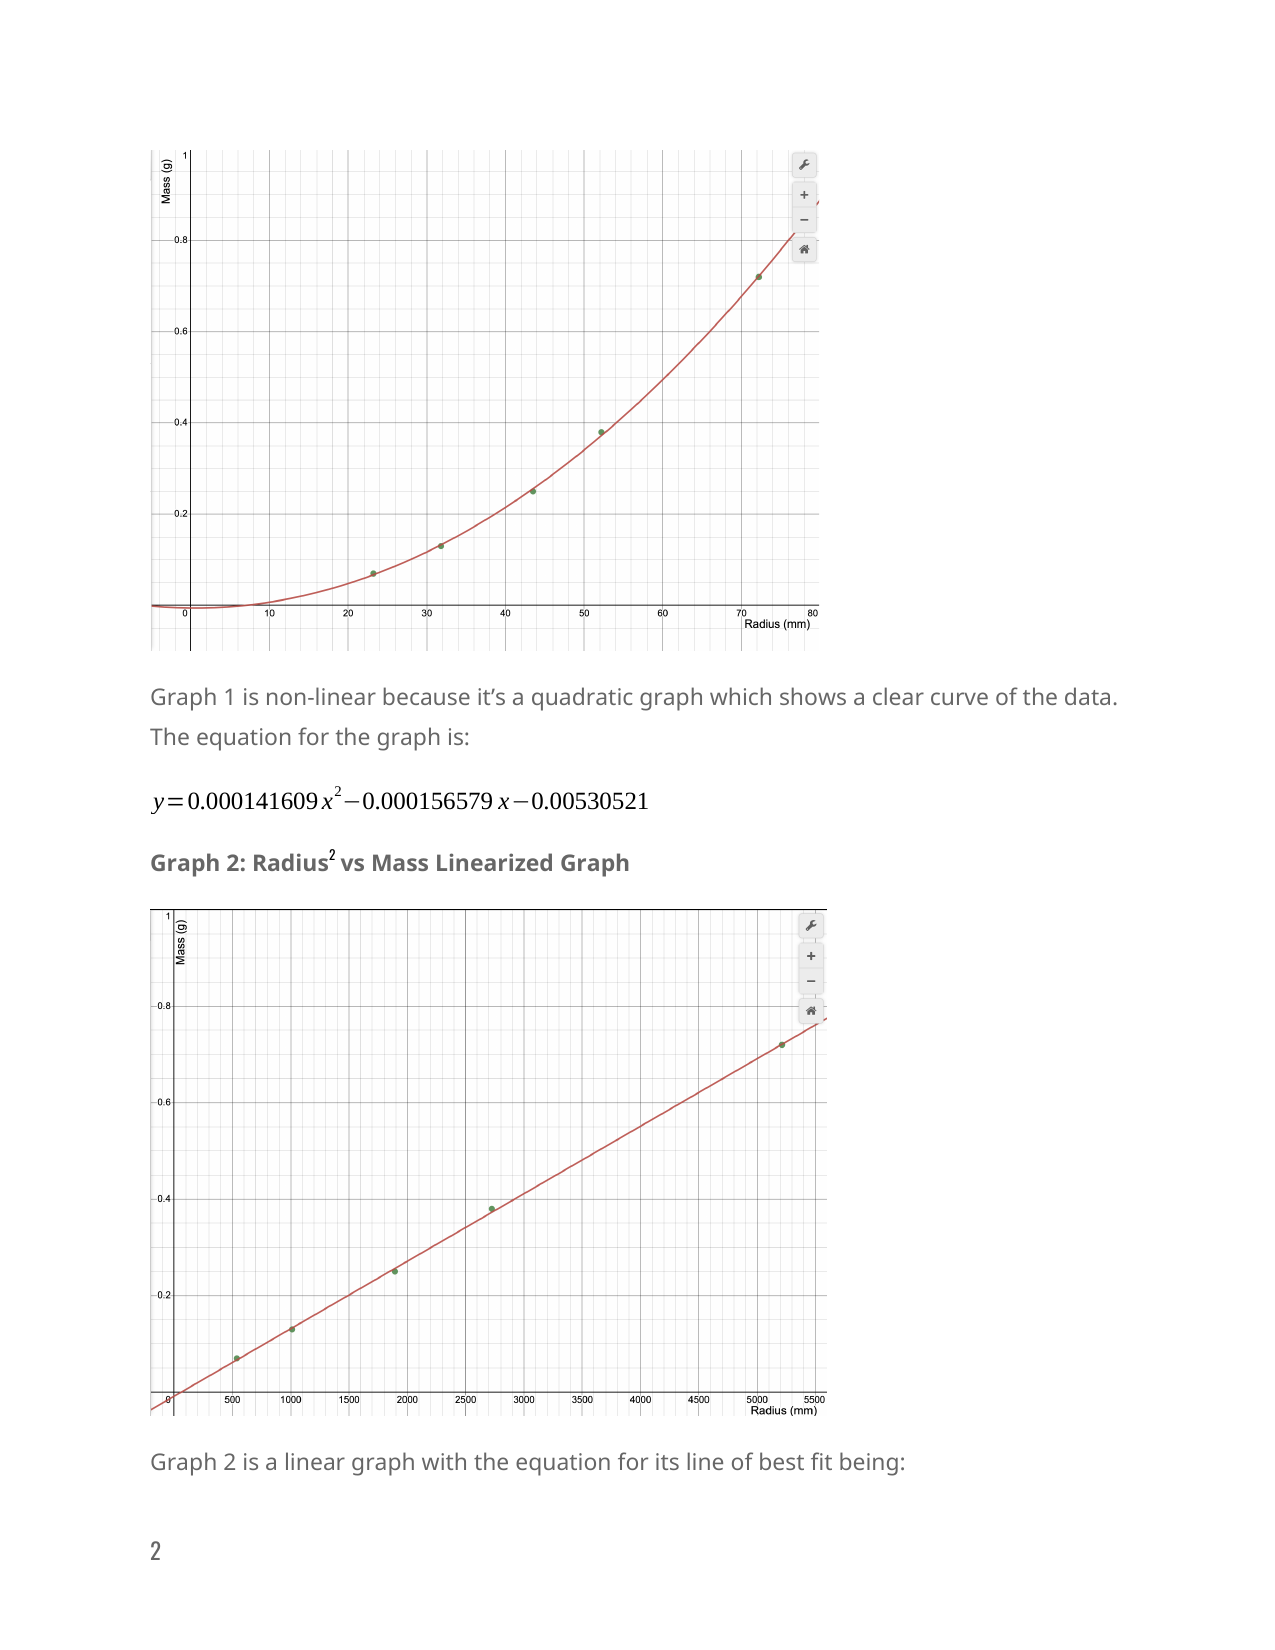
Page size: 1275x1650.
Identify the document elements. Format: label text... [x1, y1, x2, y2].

picture [150, 909, 827, 1416]
text Graph 2 is a linear graph with the equation for its line of best fit being: [150, 1446, 1125, 1477]
text Graph 1 is non-linear because it’s a quadratic graph which shows a clear curve of the data. The equation for the graph is: [150, 680, 1125, 752]
text Graph 2: Radius2 vs Mass Linearized Graph [150, 844, 1125, 878]
picture [150, 150, 820, 651]
